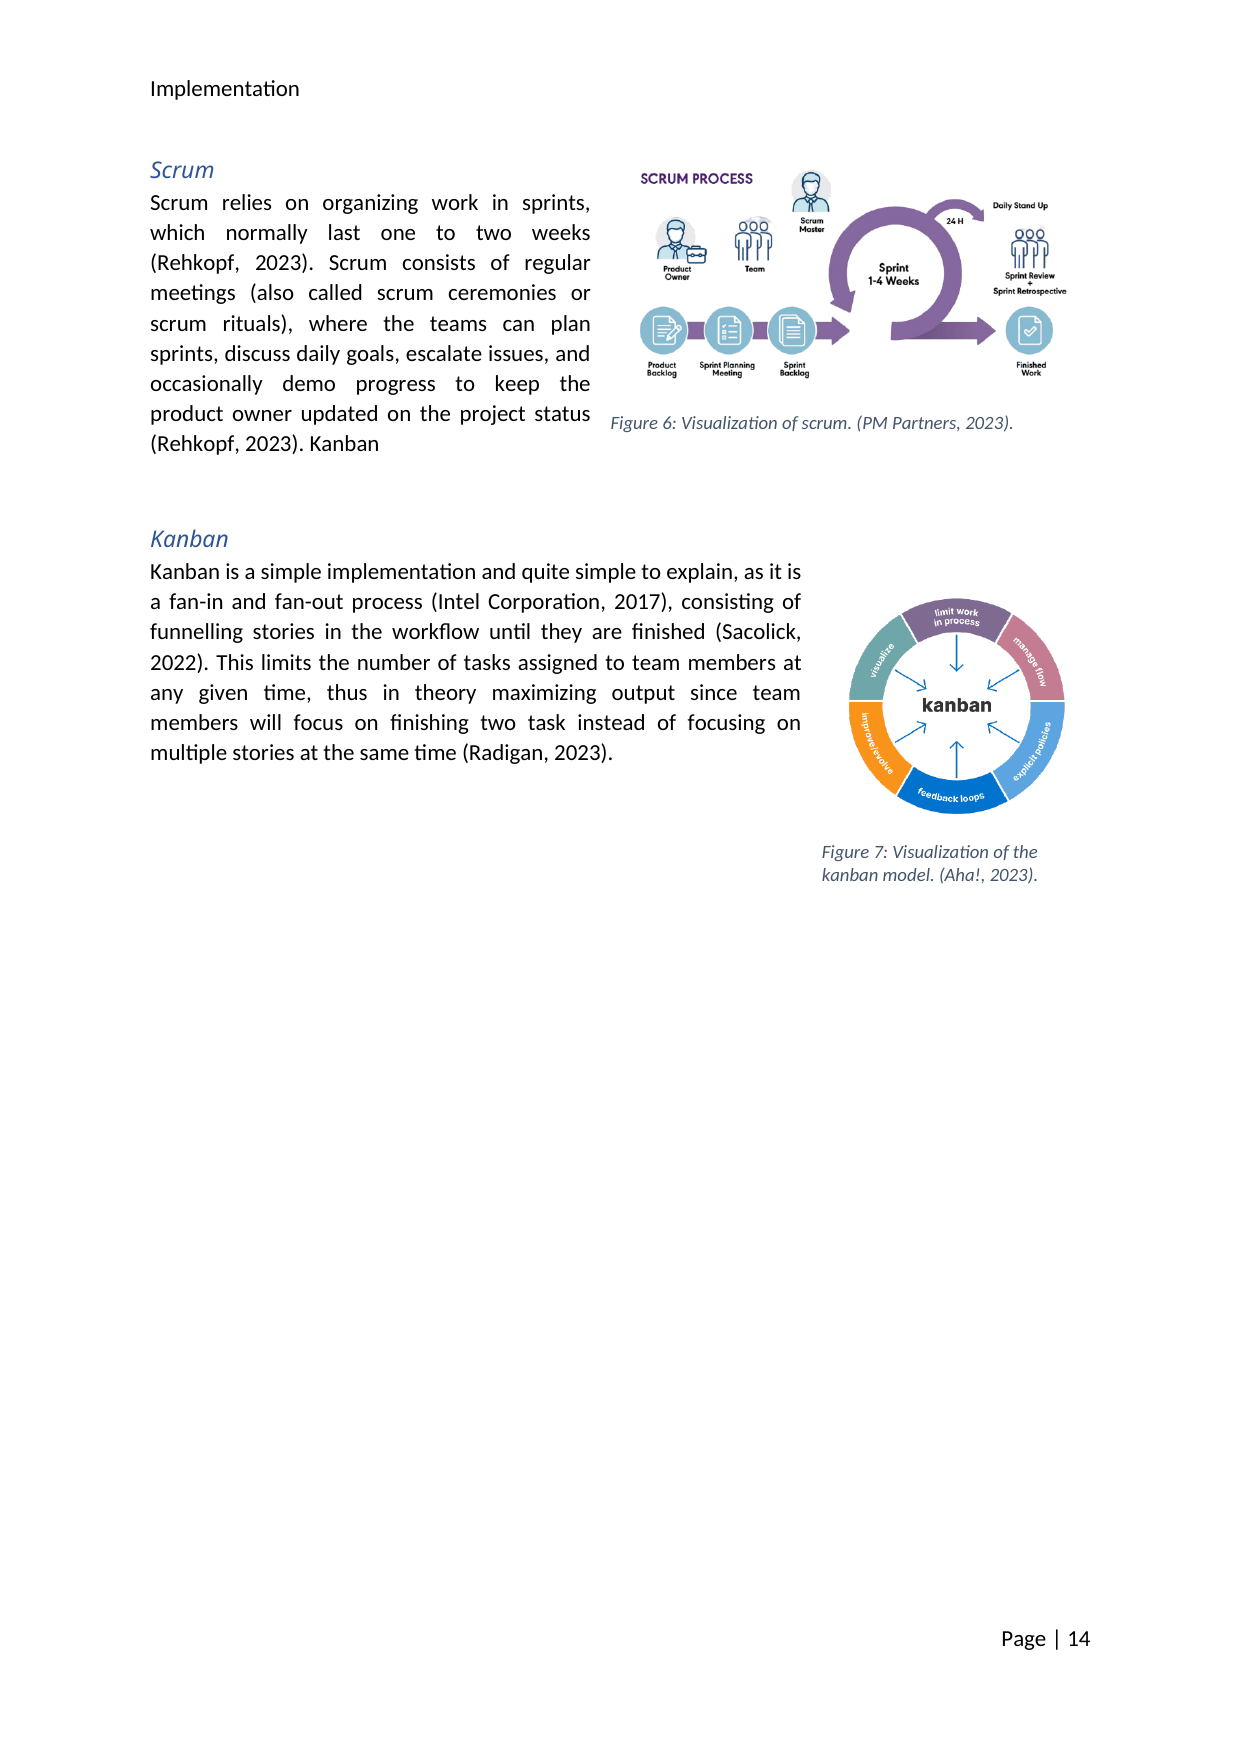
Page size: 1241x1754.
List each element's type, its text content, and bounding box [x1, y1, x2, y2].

picture [610, 151, 1091, 402]
text Kanban is a simple implementation and quite simple to explain, as it is a fan-in and fan-out process (Intel Corporation, 2017), consisting of funnelling stories in the workflow until they are finished (Sacolick, 2022). This limits the number of tasks assigned to team members at any given time, thus in theory maximizing output since team members will focus on finishing two task instead of focusing on multiple stories at the same time (Radigan, 2023). [150, 557, 1090, 766]
subtitle Scrum [150, 154, 610, 185]
picture [821, 561, 1091, 831]
subtitle Kanban [150, 523, 1090, 554]
